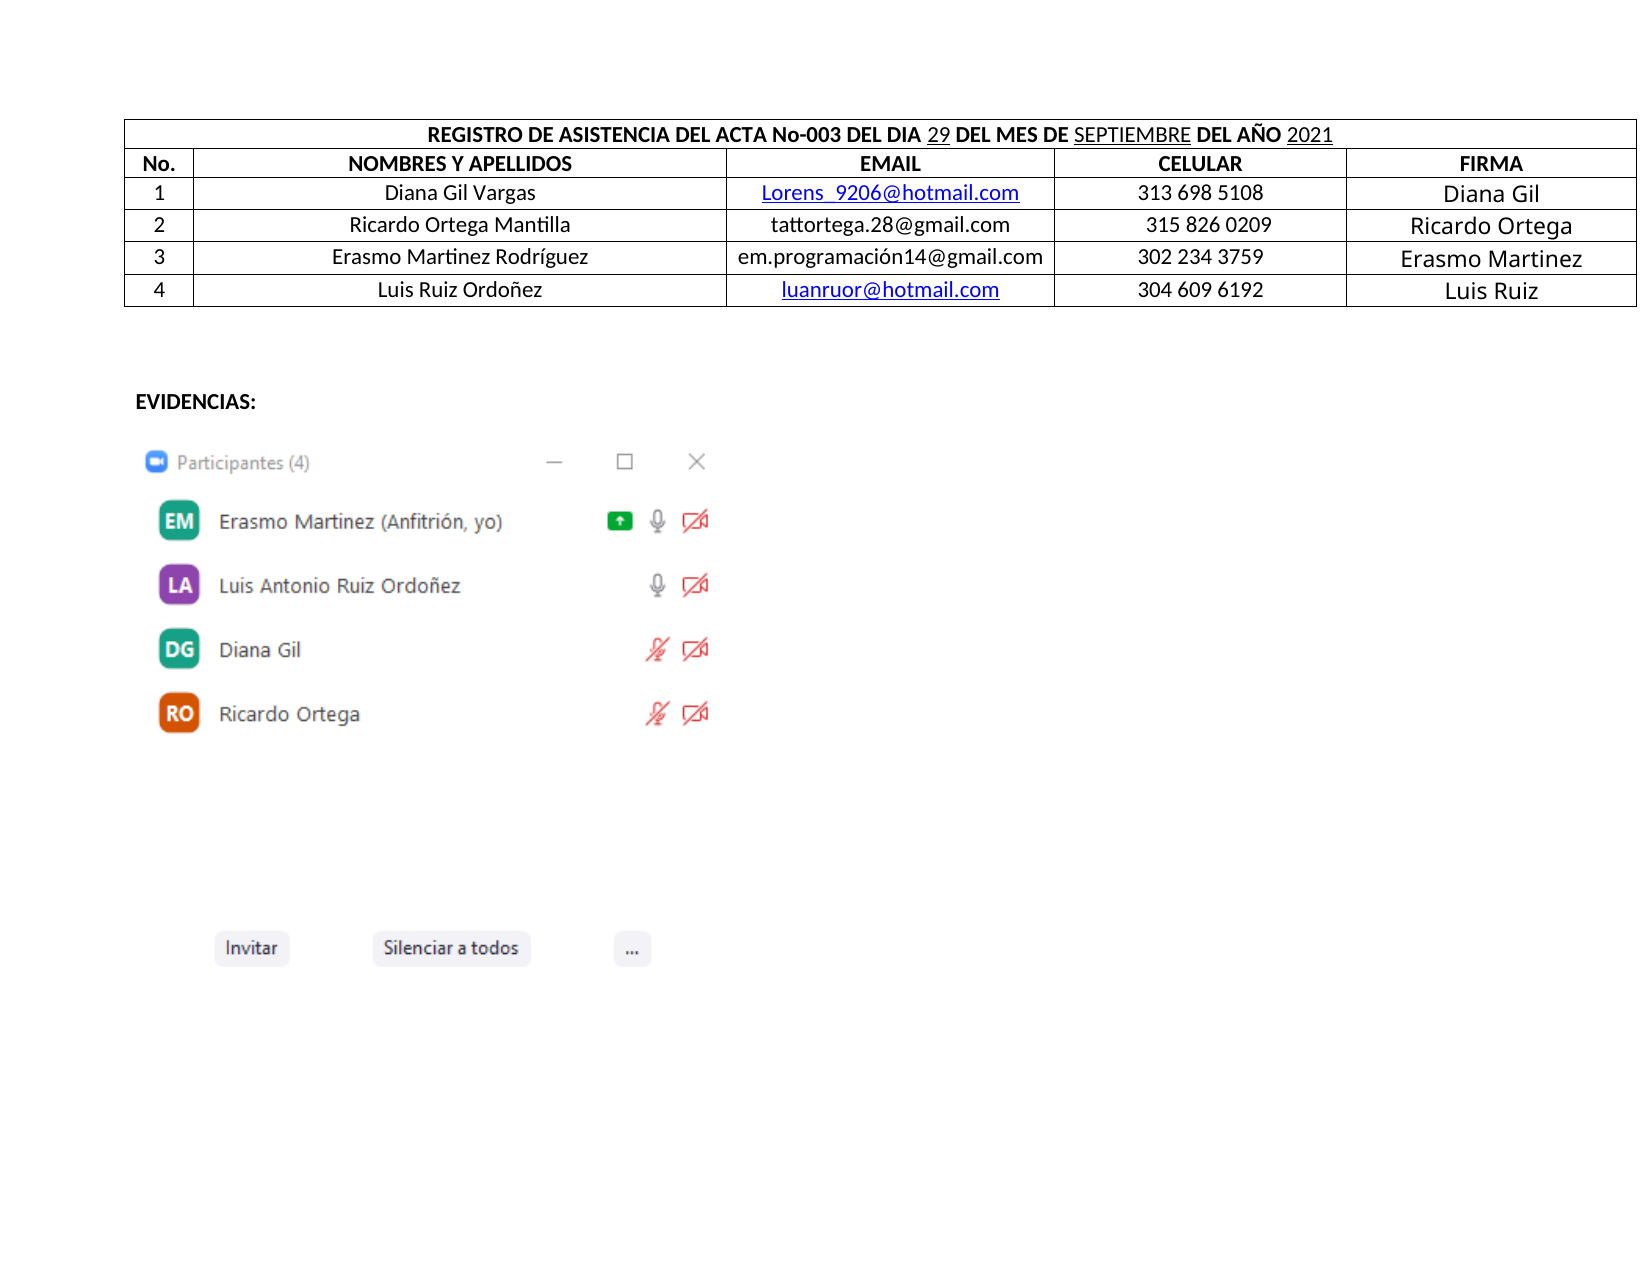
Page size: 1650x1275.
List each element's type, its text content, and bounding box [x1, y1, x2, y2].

table_cell FIRMA [1347, 149, 1636, 177]
table_cell 3 [125, 242, 193, 274]
table_cell 4 [125, 275, 193, 306]
table_cell Luis Ruiz [1347, 275, 1636, 306]
table_cell 315 826 0209 [1055, 210, 1346, 241]
text EVIDENCIAS: [135, 387, 1625, 415]
picture [135, 443, 730, 989]
table_cell Erasmo Martinez Rodríguez [194, 242, 726, 274]
table_cell Diana Gil [1347, 178, 1636, 209]
table_cell No. [125, 149, 193, 177]
table_cell 1 [125, 178, 193, 209]
table_cell Lorens_9206@hotmail.com [727, 178, 1054, 209]
table_cell tattortega.28@gmail.com [727, 210, 1054, 241]
table_cell 313 698 5108 [1055, 178, 1346, 209]
table_cell Diana Gil Vargas [194, 178, 726, 209]
table_cell Erasmo Martinez [1347, 242, 1636, 274]
table_header REGISTRO DE ASISTENCIA DEL ACTA No-003 DEL DIA 29 DEL MES DE SEPTIEMBRE DEL AÑO 2021 [125, 120, 1636, 148]
table_cell NOMBRES Y APELLIDOS [194, 149, 726, 177]
table_cell 2 [125, 210, 193, 241]
table_cell 304 609 6192 [1055, 275, 1346, 306]
table_cell Luis Ruiz Ordoñez [194, 275, 726, 306]
table_cell em.programación14@gmail.com [727, 242, 1054, 274]
table_cell EMAIL [727, 149, 1054, 177]
table_cell luanruor@hotmail.com [727, 275, 1054, 306]
table_cell Ricardo Ortega [1347, 210, 1636, 241]
table_cell Ricardo Ortega Mantilla [194, 210, 726, 241]
table_cell 302 234 3759 [1055, 242, 1346, 274]
table_cell CELULAR [1055, 149, 1346, 177]
